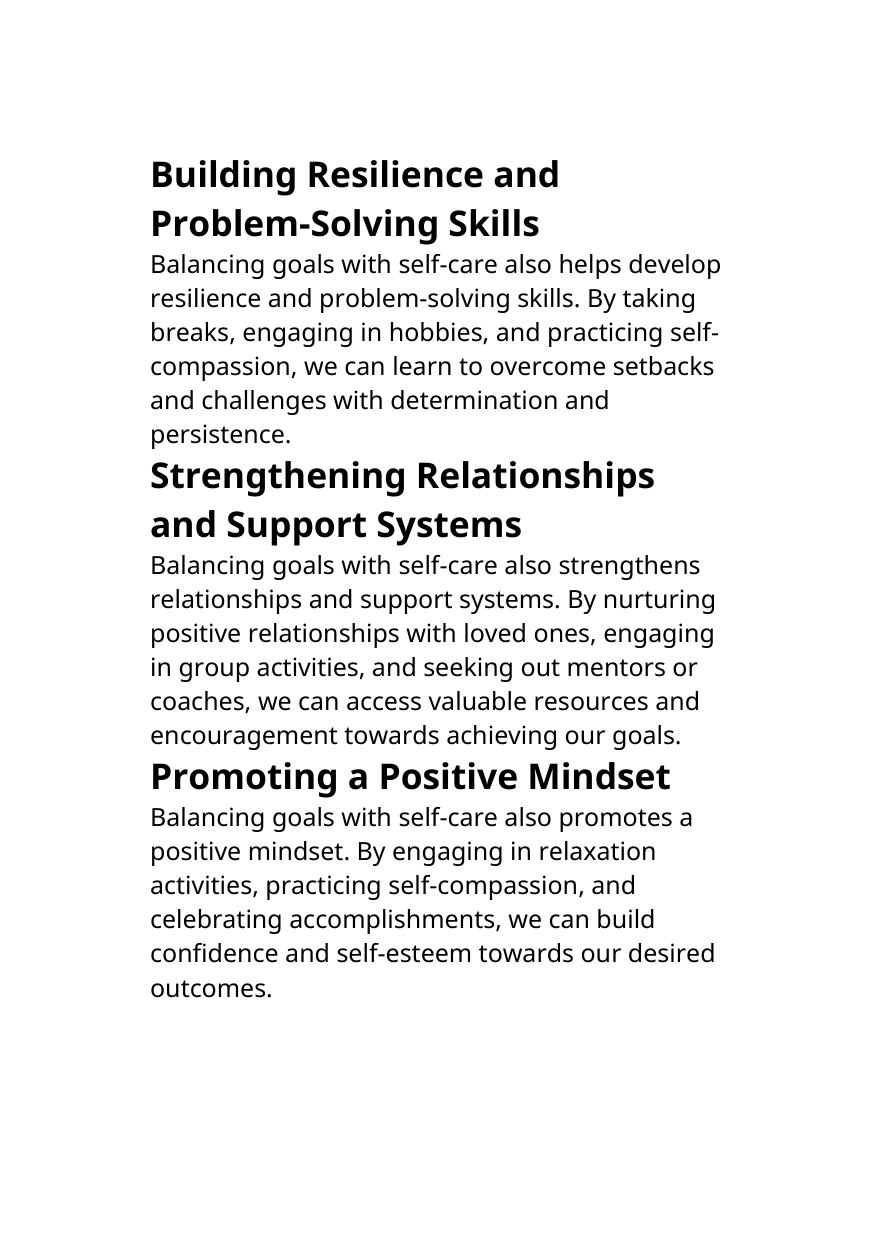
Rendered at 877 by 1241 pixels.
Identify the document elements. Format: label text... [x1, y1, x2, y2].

text Balancing goals with self-care also promotes a positive mindset. By engaging in relaxation activities, practicing self-compassion, and celebrating accomplishments, we can build confidence and self-esteem towards our desired outcomes. [150, 800, 727, 1004]
text Balancing goals with self-care also helps develop resilience and problem-solving skills. By taking breaks, engaging in hobbies, and practicing self-compassion, we can learn to overcome setbacks and challenges with determination and persistence. [150, 246, 727, 451]
subtitle Promoting a Positive Mindset [150, 752, 727, 800]
subtitle Building Resilience and Problem-Solving Skills [150, 150, 727, 246]
subtitle Strengthening Relationships and Support Systems [150, 451, 727, 547]
text Balancing goals with self-care also strengthens relationships and support systems. By nurturing positive relationships with loved ones, engaging in group activities, and seeking out mentors or coaches, we can access valuable resources and encouragement towards achieving our goals. [150, 547, 727, 752]
